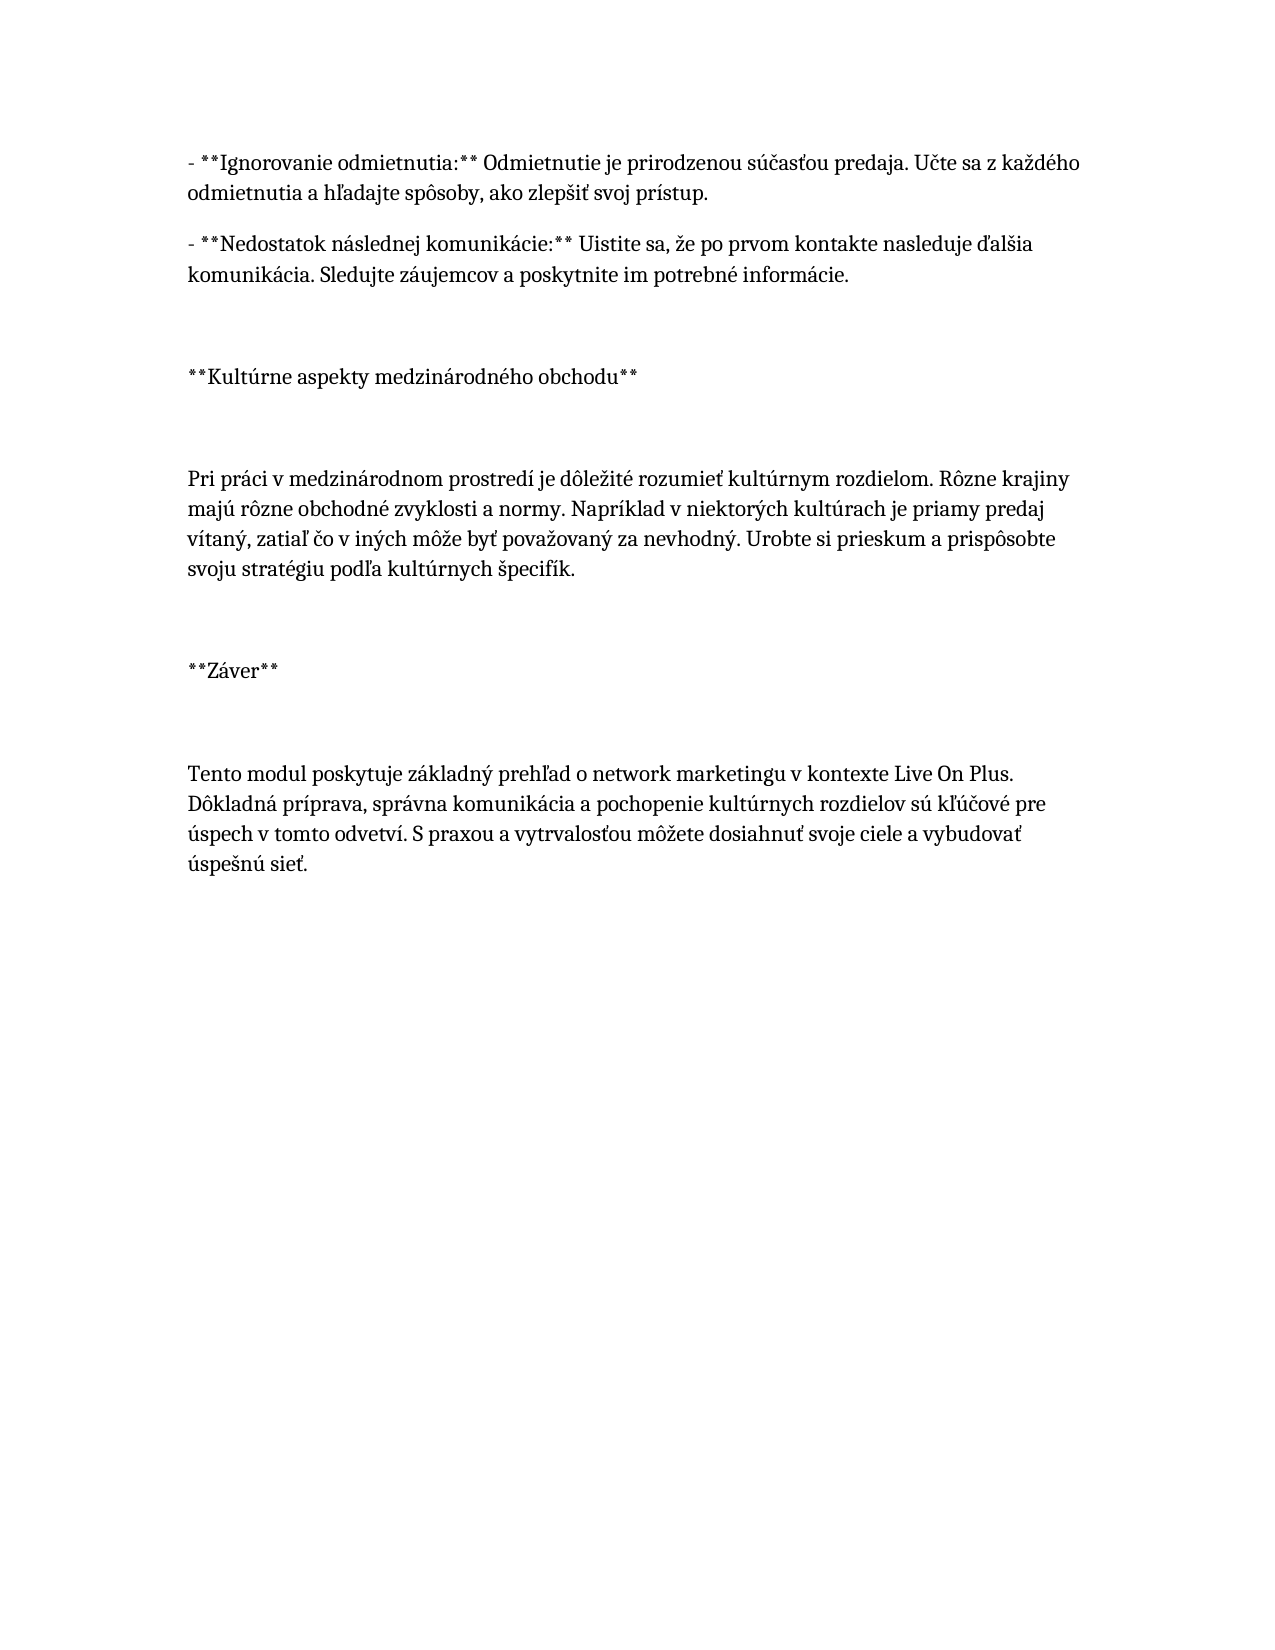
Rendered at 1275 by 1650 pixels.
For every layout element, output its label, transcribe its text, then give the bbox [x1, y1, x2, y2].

text **Kultúrne aspekty medzinárodného obchodu** [187, 363, 1087, 390]
text Pri práci v medzinárodnom prostredí je dôležité rozumieť kultúrnym rozdielom. Rôzne krajiny majú rôzne obchodné zvyklosti a normy. Napríklad v niektorých kultúrach je priamy predaj vítaný, zatiaľ čo v iných môže byť považovaný za nevhodný. Urobte si prieskum a prispôsobte svoju stratégiu podľa kultúrnych špecifík. [187, 466, 1087, 583]
text - **Nedostatok následnej komunikácie:** Uistite sa, že po prvom kontakte nasleduje ďalšia komunikácia. Sledujte záujemcov a poskytnite im potrebné informácie. [187, 231, 1087, 288]
text **Záver** [187, 658, 1087, 685]
text - **Ignorovanie odmietnutia:** Odmietnutie je prirodzenou súčasťou predaja. Učte sa z každého odmietnutia a hľadajte spôsoby, ako zlepšiť svoj prístup. [187, 150, 1087, 207]
text Tento modul poskytuje základný prehľad o network marketingu v kontexte Live On Plus. Dôkladná príprava, správna komunikácia a pochopenie kultúrnych rozdielov sú kľúčové pre úspech v tomto odvetví. S praxou a vytrvalosťou môžete dosiahnuť svoje ciele a vybudovať úspešnú sieť. [187, 760, 1087, 877]
